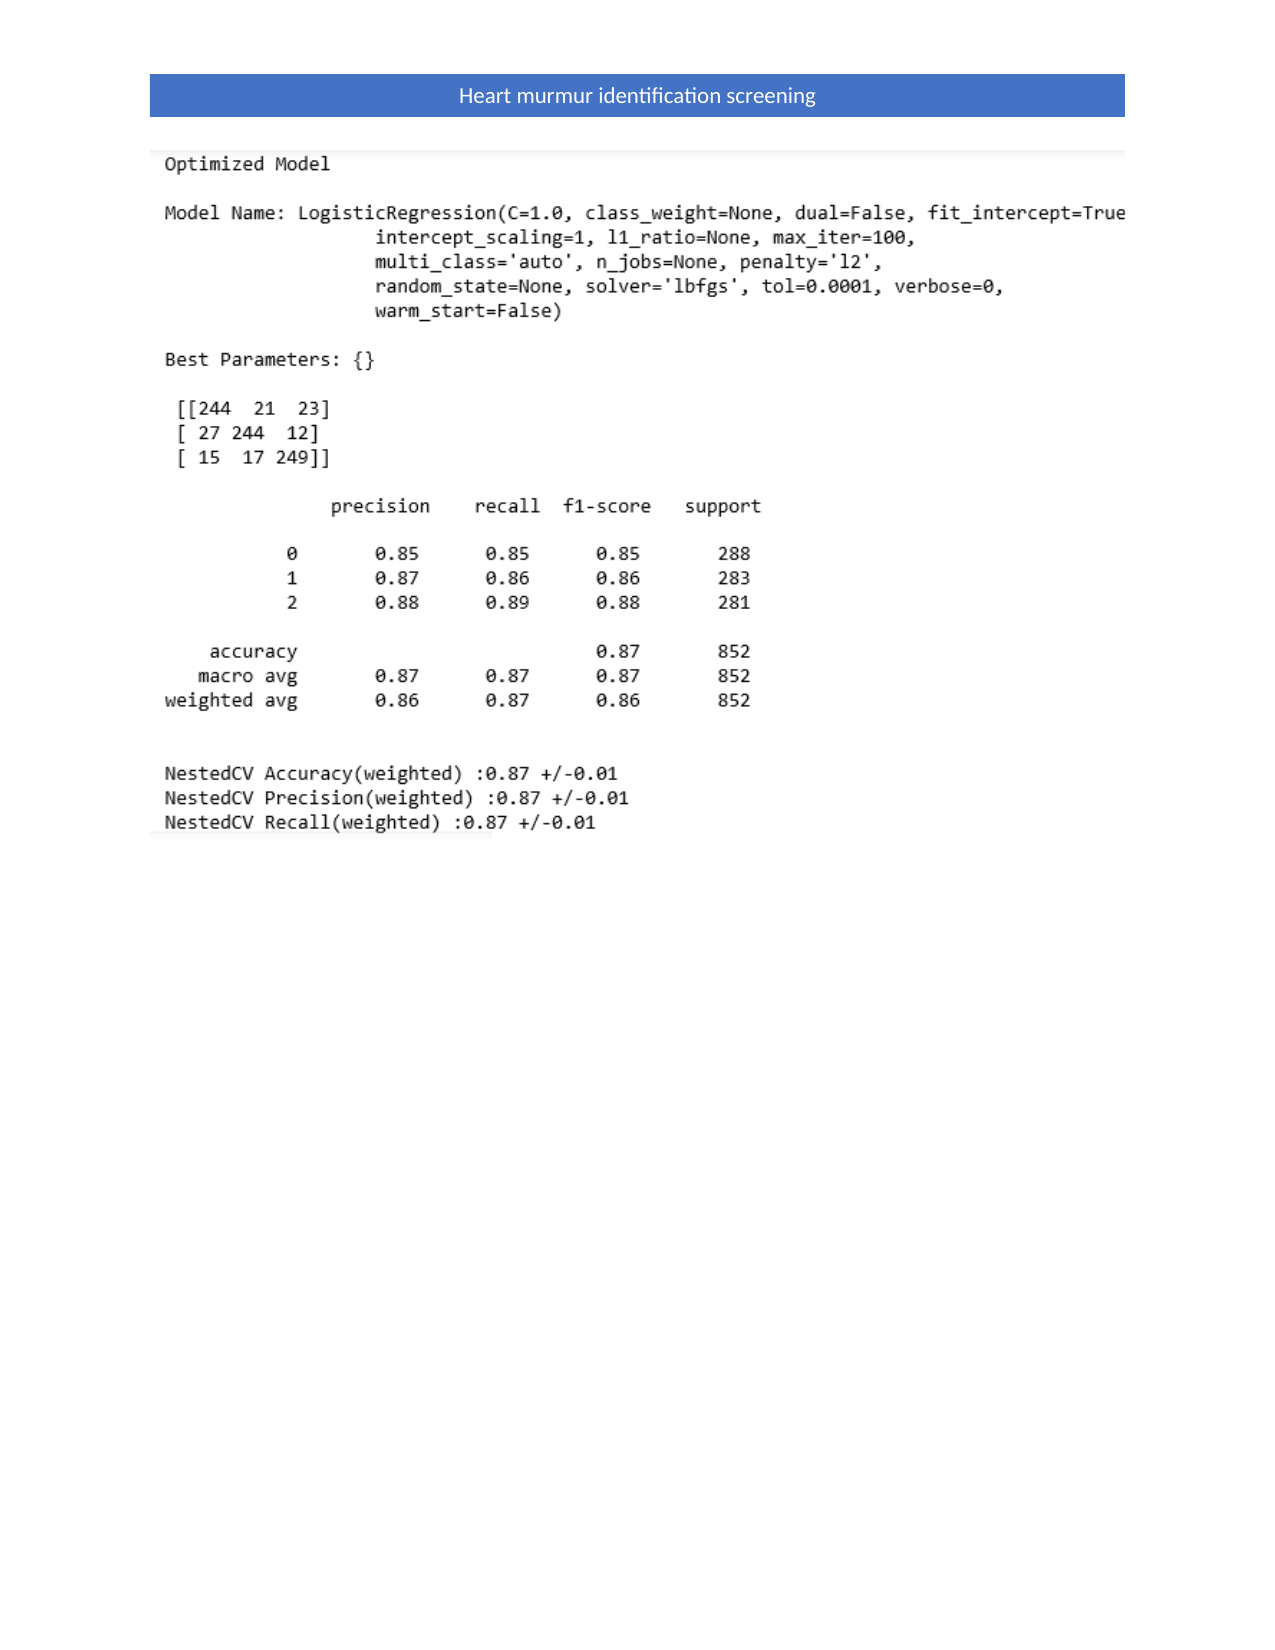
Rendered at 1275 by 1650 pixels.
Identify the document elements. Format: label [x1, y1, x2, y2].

picture [150, 150, 1125, 839]
